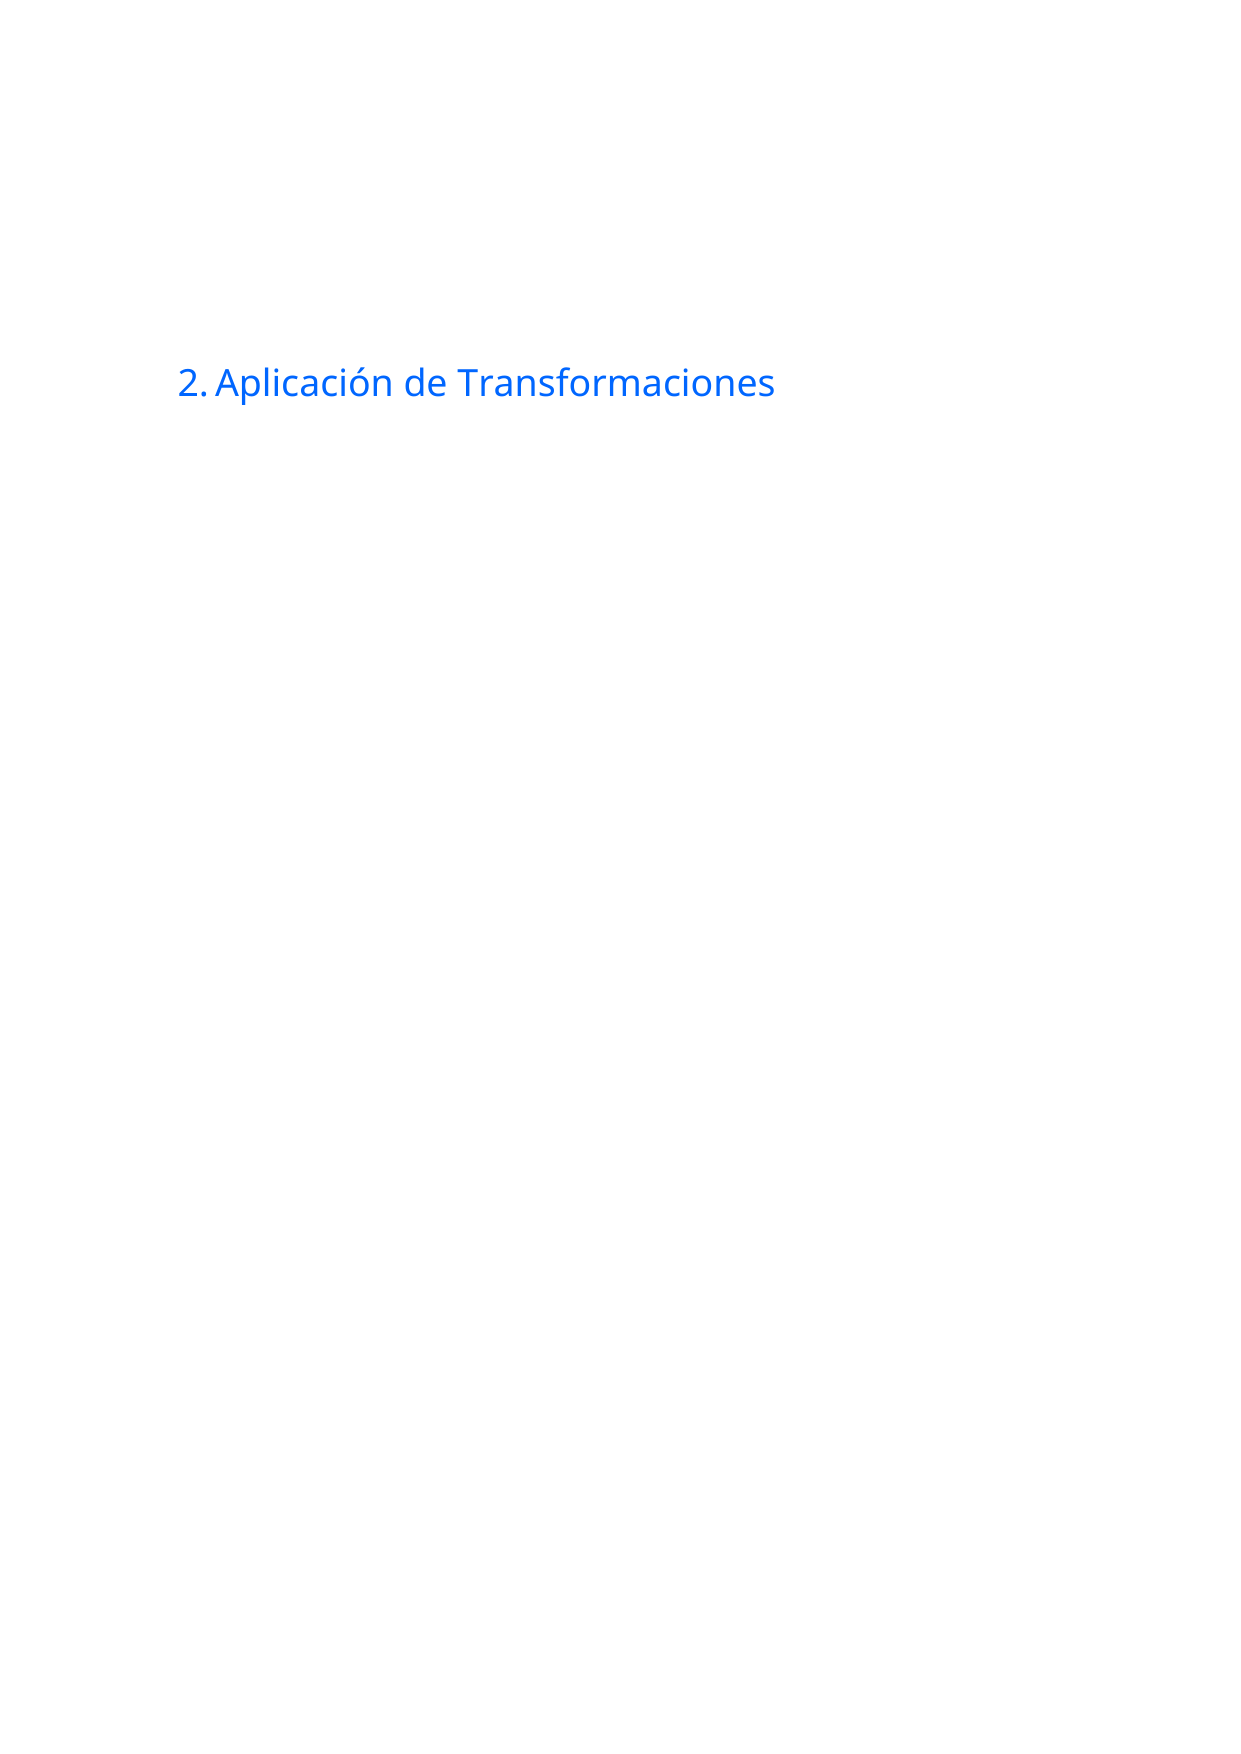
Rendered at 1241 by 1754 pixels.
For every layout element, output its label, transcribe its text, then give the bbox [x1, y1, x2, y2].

subtitle Aplicación de Transformaciones [177, 356, 1063, 407]
